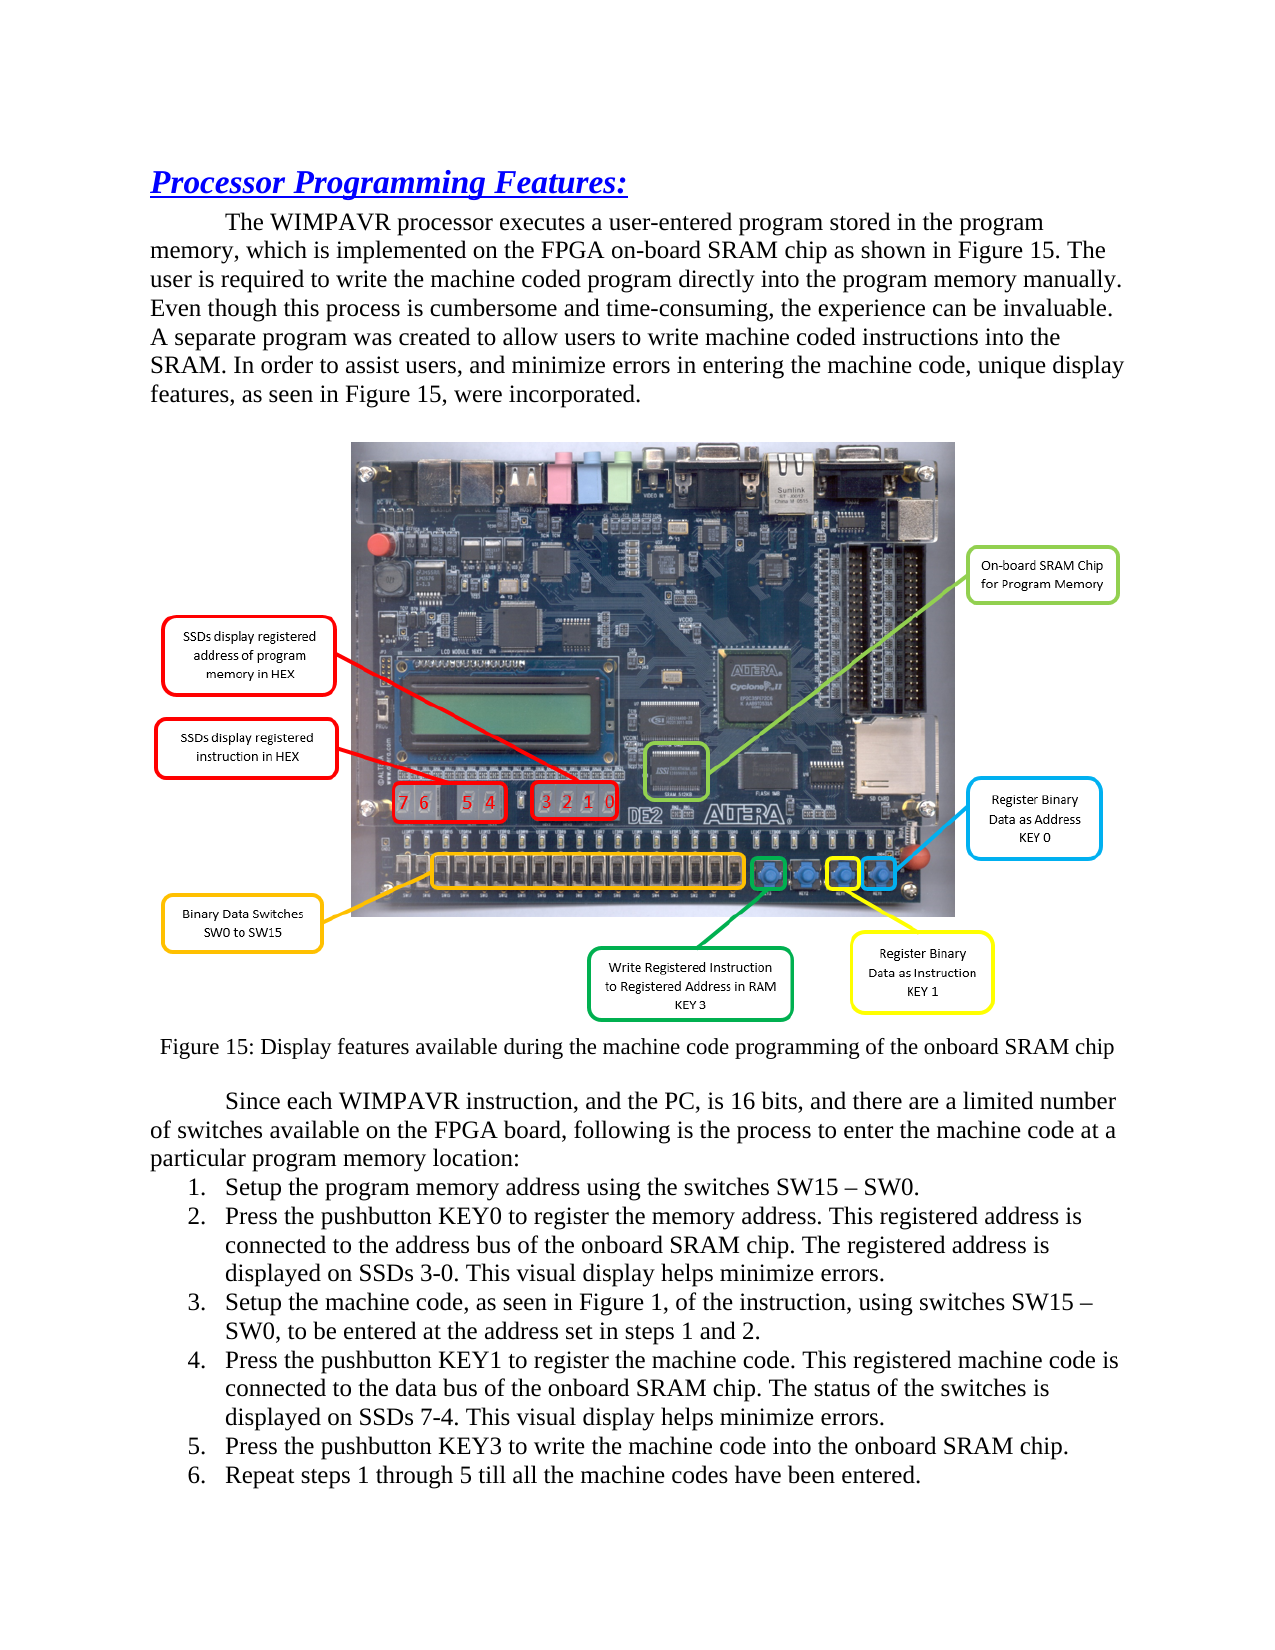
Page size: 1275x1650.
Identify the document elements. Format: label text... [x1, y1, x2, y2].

list Setup the program memory address using the switches SW15 – SW0. [187, 1172, 1125, 1201]
list Repeat steps 1 through 5 till all the machine codes have been entered. [187, 1460, 1125, 1488]
list Press the pushbutton KEY1 to register the machine code. This registered machine code is connected to the data bus of the onboard SRAM chip. The status of the switches is displayed on SSDs 7-4. This visual display helps minimize errors. [187, 1345, 1125, 1431]
text The WIMPAVR processor executes a user-entered program stored in the program memory, which is implemented on the FPGA on-board SRAM chip as shown in Figure 15. The user is required to write the machine coded program directly into the program memory manually. Even though this process is cumbersome and time-consuming, the experience can be invaluable. A separate program was created to allow users to write machine coded instructions into the SRAM. In order to assist users, and minimize errors in entering the machine code, unique display features, as seen in Figure 15, were incorporated. [150, 207, 1125, 408]
list Setup the machine code, as seen in Figure 1, of the instruction, using switches SW15 – SW0, to be entered at the address set in steps 1 and 2. [187, 1287, 1125, 1345]
list Press the pushbutton KEY3 to write the machine code into the onboard SRAM chip. [187, 1431, 1125, 1460]
text Figure 15: Display features available during the machine code programming of the onboard SRAM chip [150, 1034, 1125, 1060]
list Press the pushbutton KEY0 to register the memory address. This registered address is connected to the address bus of the onboard SRAM chip. The registered address is displayed on SSDs 3-0. This visual display helps minimize errors. [187, 1201, 1125, 1287]
subtitle Processor Programming Features: [150, 162, 1125, 201]
text Since each WIMPAVR instruction, and the PC, is 16 bits, and there are a limited number of switches available on the FPGA board, following is the process to enter the machine code at a particular program memory location: [150, 1086, 1125, 1172]
